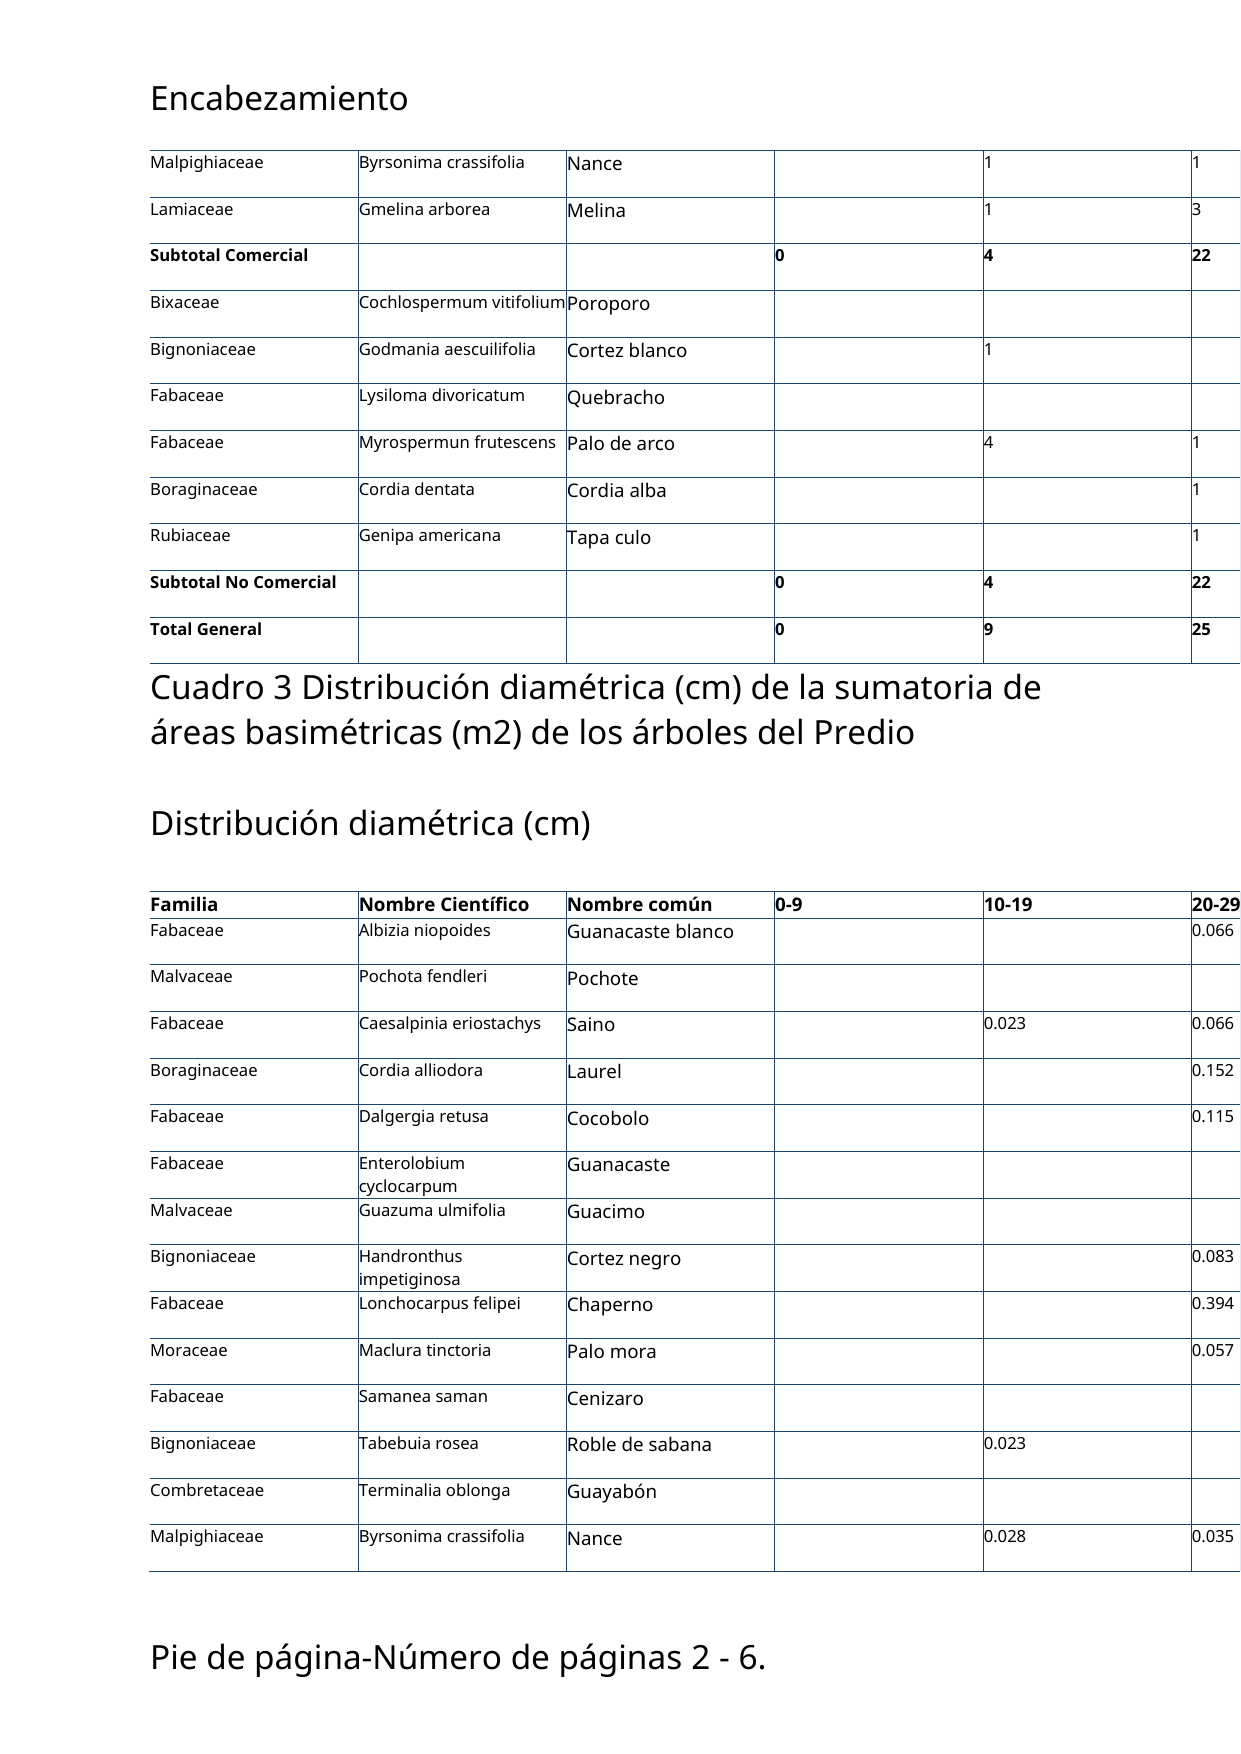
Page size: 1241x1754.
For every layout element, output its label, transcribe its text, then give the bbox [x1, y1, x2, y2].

table_cell [775, 1152, 983, 1197]
table_cell [984, 965, 1191, 1011]
table_cell Cordia dentata [359, 478, 566, 523]
table_cell [984, 1105, 1191, 1151]
table_cell Quebracho [567, 384, 774, 430]
table_header 0-9 [775, 892, 983, 917]
table_cell 22 [1192, 571, 1240, 617]
table_cell [775, 1012, 983, 1057]
table_cell Byrsonima crassifolia [359, 1525, 566, 1571]
table_cell [359, 618, 566, 663]
table_cell 0 [775, 571, 983, 617]
table_cell [775, 1339, 983, 1384]
table_cell Guacimo [567, 1199, 774, 1244]
text Distribución diamétrica (cm) [150, 800, 1090, 845]
table_cell [1192, 1479, 1240, 1524]
table_cell 0.057 [1192, 1339, 1240, 1384]
table_cell [984, 1059, 1191, 1104]
table_cell 3 [1192, 198, 1240, 243]
table_cell Roble de sabana [567, 1432, 774, 1477]
table_cell [775, 965, 983, 1011]
table_cell Cortez negro [567, 1245, 774, 1291]
table_cell [775, 384, 983, 430]
table_cell Nance [567, 1525, 774, 1571]
table_cell Guazuma ulmifolia [359, 1199, 566, 1244]
table_cell Fabaceae [150, 1105, 358, 1151]
table_cell Moraceae [150, 1339, 358, 1384]
table_cell Pochota fendleri [359, 965, 566, 1011]
table_cell Malpighiaceae [150, 151, 358, 197]
table_cell 4 [984, 571, 1191, 617]
table_cell [775, 1245, 983, 1291]
table_cell 0 [775, 618, 983, 663]
table_cell [984, 478, 1191, 523]
table_cell Palo de arco [567, 431, 774, 477]
table_cell [775, 478, 983, 523]
table_cell [1192, 291, 1240, 337]
table_cell [775, 1432, 983, 1477]
table_cell Dalgergia retusa [359, 1105, 566, 1151]
table_cell [775, 1525, 983, 1571]
table_cell 25 [1192, 618, 1240, 663]
table_cell [775, 431, 983, 477]
table_cell 0.028 [984, 1525, 1191, 1571]
table_cell 9 [984, 618, 1191, 663]
table_cell Saino [567, 1012, 774, 1057]
table_cell Handronthus impetiginosa [359, 1245, 566, 1291]
table_cell Byrsonima crassifolia [359, 151, 566, 197]
table_cell Cordia alliodora [359, 1059, 566, 1104]
table_cell Cenizaro [567, 1385, 774, 1431]
table_cell 4 [984, 431, 1191, 477]
table_cell [775, 1199, 983, 1244]
table_cell Bignoniaceae [150, 338, 358, 383]
table_cell Fabaceae [150, 384, 358, 430]
table_header Nombre Científico [359, 892, 566, 917]
table_cell [775, 291, 983, 337]
table_cell 0.023 [984, 1432, 1191, 1477]
table_cell Palo mora [567, 1339, 774, 1384]
table_cell Rubiaceae [150, 524, 358, 570]
table_cell [775, 919, 983, 964]
table_cell 4 [984, 244, 1191, 290]
table_cell Godmania aescuilifolia [359, 338, 566, 383]
table_cell [984, 1339, 1191, 1384]
table_cell Maclura tinctoria [359, 1339, 566, 1384]
table_cell Pochote [567, 965, 774, 1011]
table_cell [984, 1479, 1191, 1524]
table_cell [984, 291, 1191, 337]
table_header 10-19 [984, 892, 1191, 917]
table_cell Malvaceae [150, 1199, 358, 1244]
table_cell Fabaceae [150, 1152, 358, 1197]
table_cell [1192, 1385, 1240, 1431]
table_cell Malvaceae [150, 965, 358, 1011]
table_cell Lamiaceae [150, 198, 358, 243]
table_cell Albizia niopoides [359, 919, 566, 964]
table_cell 1 [1192, 478, 1240, 523]
table_cell Fabaceae [150, 1292, 358, 1337]
table_cell [1192, 1432, 1240, 1477]
table_header Nombre común [567, 892, 774, 917]
table_cell 0.394 [1192, 1292, 1240, 1337]
table_cell Lysiloma divoricatum [359, 384, 566, 430]
table_cell Enterolobium cyclocarpum [359, 1152, 566, 1197]
table_cell [775, 1059, 983, 1104]
table_cell [1192, 384, 1240, 430]
table_cell 1 [984, 151, 1191, 197]
table_cell [984, 1292, 1191, 1337]
table_cell Fabaceae [150, 431, 358, 477]
table_cell [775, 1385, 983, 1431]
table_cell [775, 1105, 983, 1151]
table_cell Combretaceae [150, 1479, 358, 1524]
table_cell 0.115 [1192, 1105, 1240, 1151]
table_cell Bignoniaceae [150, 1245, 358, 1291]
table_cell Fabaceae [150, 1385, 358, 1431]
table_cell 0.035 [1192, 1525, 1240, 1571]
table_cell Bixaceae [150, 291, 358, 337]
table_cell [984, 919, 1191, 964]
table_cell [775, 1479, 983, 1524]
table_cell [1192, 1152, 1240, 1197]
table_cell Guayabón [567, 1479, 774, 1524]
table_cell Cocobolo [567, 1105, 774, 1151]
table_cell Gmelina arborea [359, 198, 566, 243]
table_cell Chaperno [567, 1292, 774, 1337]
table_cell Subtotal No Comercial [150, 571, 358, 617]
table_cell Bignoniaceae [150, 1432, 358, 1477]
table_cell [775, 1292, 983, 1337]
table_cell [1192, 1199, 1240, 1244]
table_cell [775, 338, 983, 383]
table_cell [567, 244, 774, 290]
table_cell [1192, 338, 1240, 383]
table_cell 0 [775, 244, 983, 290]
table_cell 1 [984, 198, 1191, 243]
table_cell Boraginaceae [150, 1059, 358, 1104]
table_cell [567, 571, 774, 617]
table_cell Laurel [567, 1059, 774, 1104]
table_cell Guanacaste blanco [567, 919, 774, 964]
table_cell 22 [1192, 244, 1240, 290]
table_cell [984, 1199, 1191, 1244]
table_cell Boraginaceae [150, 478, 358, 523]
table_cell 0.083 [1192, 1245, 1240, 1291]
table_cell Terminalia oblonga [359, 1479, 566, 1524]
table_cell [359, 244, 566, 290]
table_cell Genipa americana [359, 524, 566, 570]
table_cell 0.066 [1192, 919, 1240, 964]
table_cell Melina [567, 198, 774, 243]
table_cell [984, 1245, 1191, 1291]
table_cell [984, 1385, 1191, 1431]
table_cell [775, 198, 983, 243]
table_cell Guanacaste [567, 1152, 774, 1197]
table_cell Cortez blanco [567, 338, 774, 383]
table_cell 0.066 [1192, 1012, 1240, 1057]
table_cell Cochlospermum vitifolium [359, 291, 566, 337]
table_cell Poroporo [567, 291, 774, 337]
table_cell [775, 151, 983, 197]
table_cell Total General [150, 618, 358, 663]
table_cell [984, 524, 1191, 570]
table_cell Fabaceae [150, 919, 358, 964]
table_header Familia [150, 892, 358, 917]
table_cell 1 [1192, 431, 1240, 477]
table_cell Cordia alba [567, 478, 774, 523]
table_cell Lonchocarpus felipei [359, 1292, 566, 1337]
table_cell 1 [1192, 524, 1240, 570]
table_header 20-29 [1192, 892, 1240, 917]
table_cell Subtotal Comercial [150, 244, 358, 290]
table_cell [984, 1152, 1191, 1197]
table_cell [359, 571, 566, 617]
table_cell [775, 524, 983, 570]
text Cuadro 3 Distribución diamétrica (cm) de la sumatoria de áreas basimétricas (m2) de los árboles del Predio [150, 664, 1090, 754]
table_cell Caesalpinia eriostachys [359, 1012, 566, 1057]
table_cell [984, 384, 1191, 430]
table_cell Malpighiaceae [150, 1525, 358, 1571]
table_cell Nance [567, 151, 774, 197]
table_cell [1192, 965, 1240, 1011]
table_cell [567, 618, 774, 663]
table_cell 0.152 [1192, 1059, 1240, 1104]
table_cell 1 [1192, 151, 1240, 197]
table_cell Fabaceae [150, 1012, 358, 1057]
table_cell Myrospermun frutescens [359, 431, 566, 477]
table_cell Tabebuia rosea [359, 1432, 566, 1477]
table_cell 1 [984, 338, 1191, 383]
table_cell Tapa culo [567, 524, 774, 570]
table_cell Samanea saman [359, 1385, 566, 1431]
table_cell 0.023 [984, 1012, 1191, 1057]
